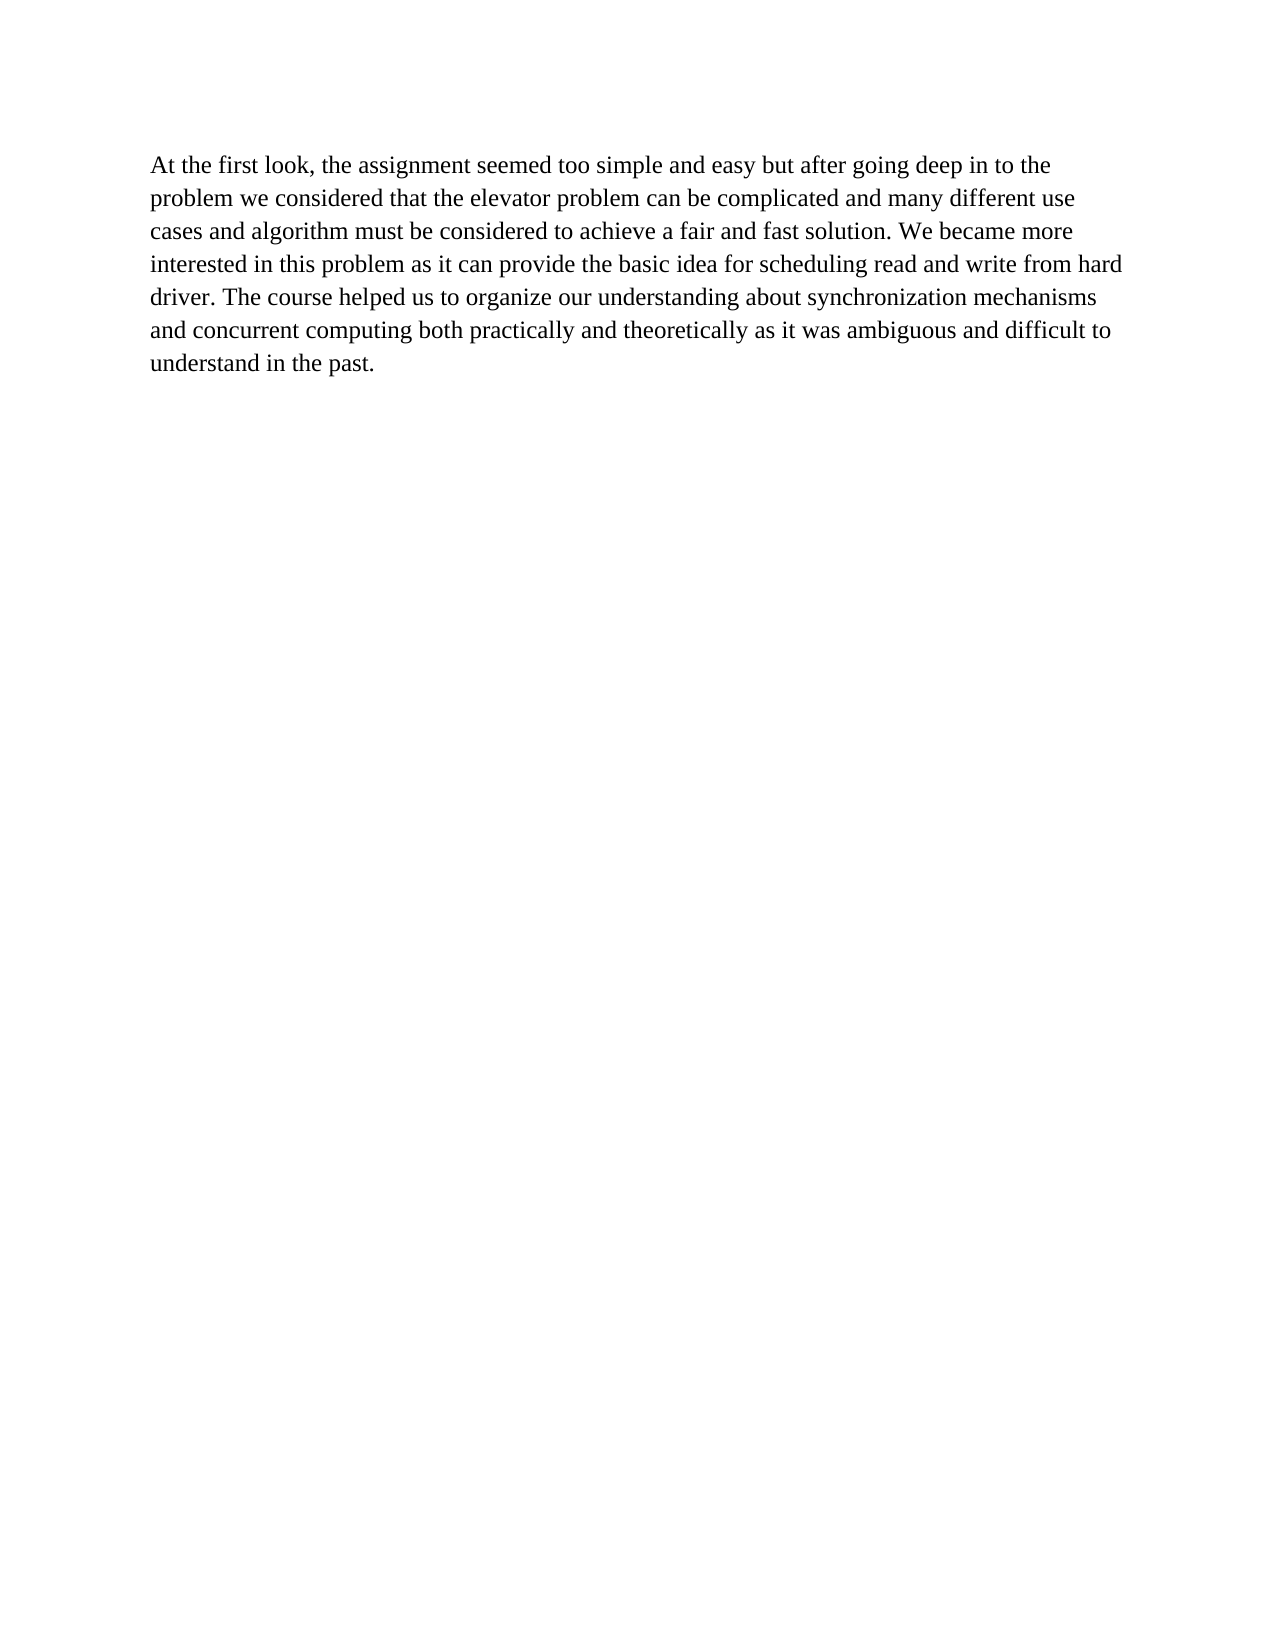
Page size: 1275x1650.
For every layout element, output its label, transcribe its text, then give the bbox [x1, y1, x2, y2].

text At the first look, the assignment seemed too simple and easy but after going deep in to the problem we considered that the elevator problem can be complicated and many different use cases and algorithm must be considered to achieve a fair and fast solution. We became more interested in this problem as it can provide the basic idea for scheduling read and write from hard driver. The course helped us to organize our understanding about synchronization mechanisms and concurrent computing both practically and theoretically as it was ambiguous and difficult to understand in the past. [150, 150, 1125, 377]
